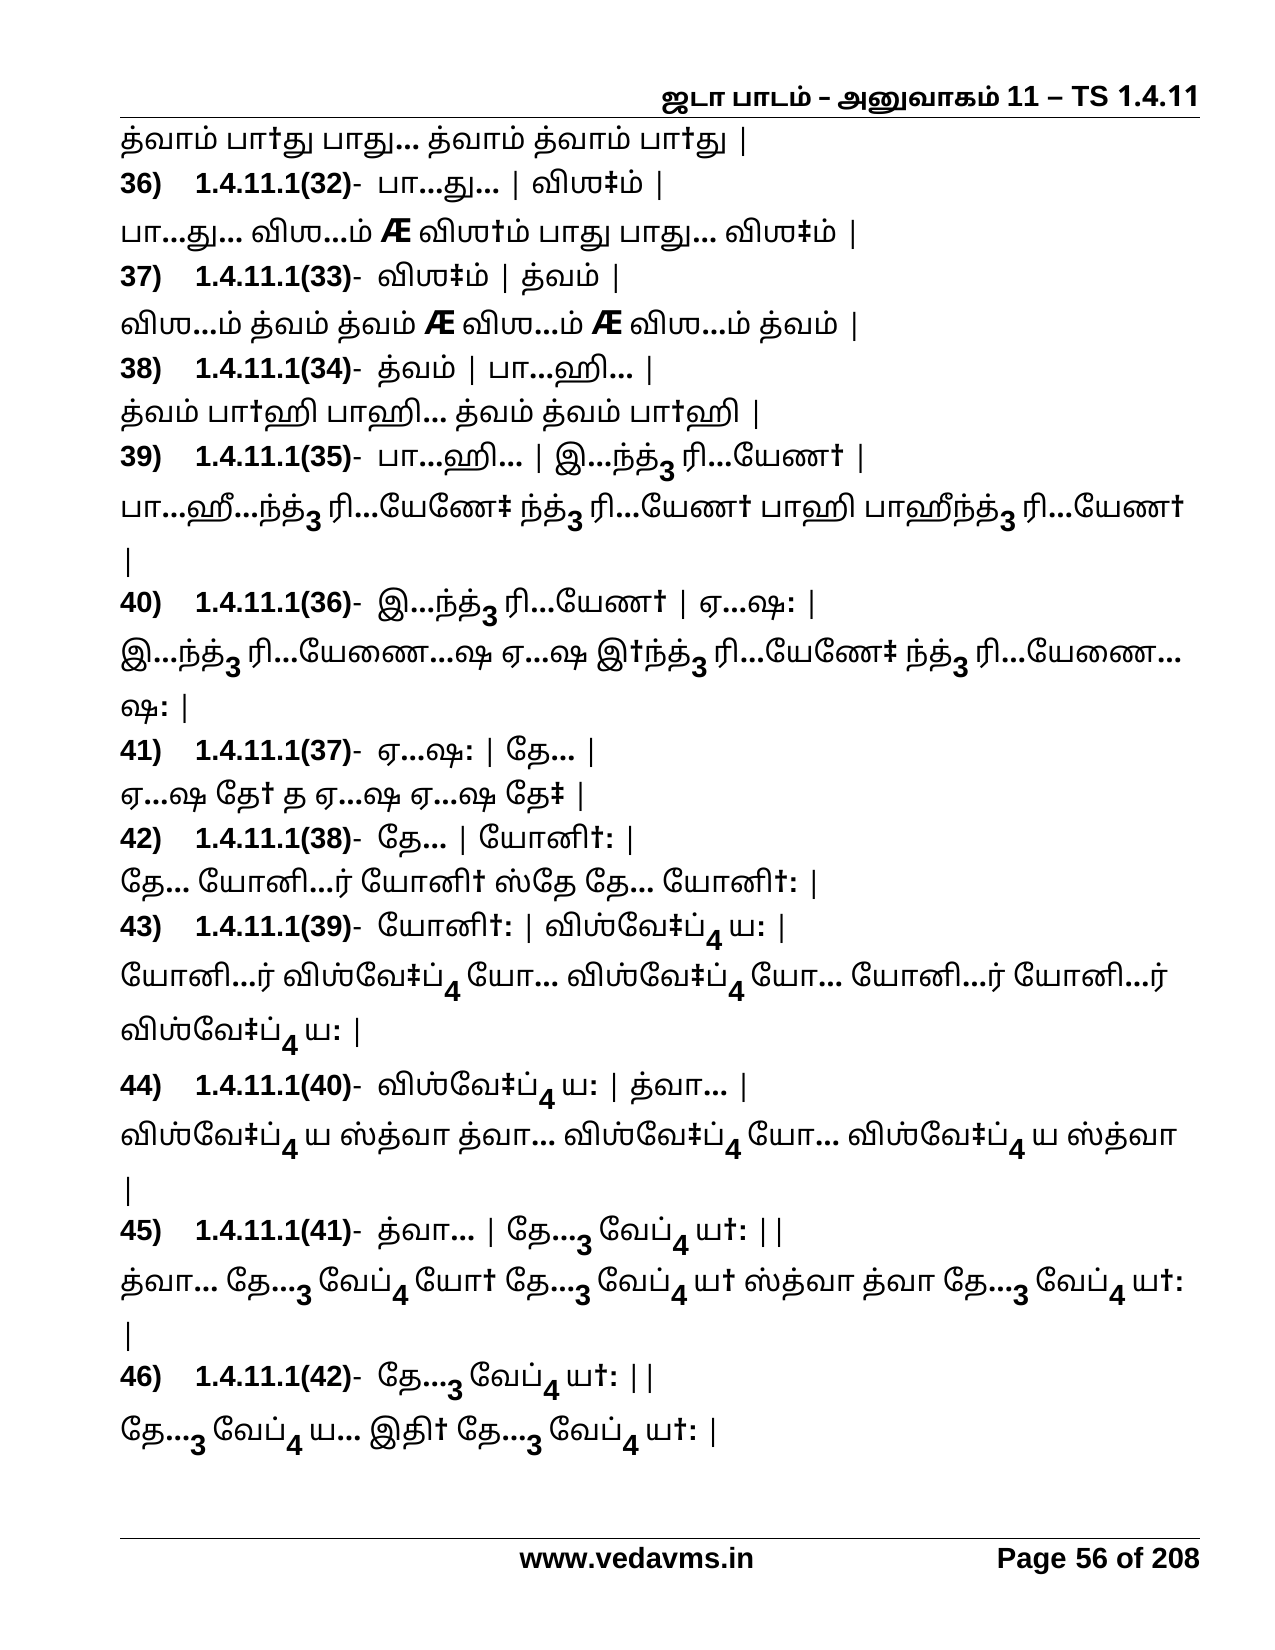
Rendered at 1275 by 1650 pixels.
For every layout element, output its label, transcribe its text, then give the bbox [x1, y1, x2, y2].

text தே… யோனி…ர் யோனி† ஸ்தே தே… யோனி†: | [120, 861, 1200, 903]
text 40) 1.4.11.1(36)- இ…ந்த்3ரி…யேண† | ஏ…ஷ: | [120, 581, 1200, 633]
text பா…து… விஶ…ம் Æவிஶ†ம் பாது பாது… விஶ‡ம் | [120, 206, 1200, 253]
text 39) 1.4.11.1(35)- பா…ஹி… | இ…ந்த்3ரி…யேண† | [120, 436, 1200, 487]
text 46) 1.4.11.1(42)- தே…3வேப்4ய†: || [120, 1355, 1200, 1407]
text யோனி…ர் விஶ்வே‡ப்4யோ… விஶ்வே‡ப்4யோ… யோனி…ர் யோனி…ர் விஶ்வே‡ப்4ய: | [120, 959, 1200, 1061]
text 44) 1.4.11.1(40)- விஶ்வே‡ப்4ய: | த்வா… | [120, 1064, 1200, 1116]
text விஶ…ம் த்வம் த்வம் Æவிஶ…ம் Æவிஶ…ம் த்வம் | [120, 299, 1200, 345]
text 36) 1.4.11.1(32)- பா…து… | விஶ‡ம் | [120, 162, 1200, 204]
text தே…3வேப்4ய… இதி† தே…3வேப்4ய†: | [120, 1409, 1200, 1461]
text ஏ…ஷ தே† த ஏ…ஷ ஏ…ஷ தே‡ | [120, 773, 1200, 815]
text 42) 1.4.11.1(38)- தே… | யோனி†: | [120, 817, 1200, 859]
text 43) 1.4.11.1(39)- யோனி†: | விஶ்வே‡ப்4ய: | [120, 905, 1200, 957]
text இ…ந்த்3ரி…யேணை…ஷ ஏ…ஷ இ†ந்த்3ரி…யேணே‡ ந்த்3ரி…யேணை…ஷ: | [120, 636, 1200, 727]
text த்வாம் பா†து பாது… த்வாம் த்வாம் பா†து | [120, 118, 1200, 160]
text 37) 1.4.11.1(33)- விஶ‡ம் | த்வம் | [120, 255, 1200, 297]
text த்வம் பா†ஹி பாஹி… த்வம் த்வம் பா†ஹி | [120, 392, 1200, 433]
text த்வா… தே…3வேப்4யோ† தே…3வேப்4ய† ஸ்த்வா த்வா தே…3வேப்4ய†: | [120, 1264, 1200, 1353]
text 45) 1.4.11.1(41)- த்வா… | தே…3வேப்4ய†: || [120, 1209, 1200, 1261]
text 41) 1.4.11.1(37)- ஏ…ஷ: | தே… | [120, 729, 1200, 771]
text பா…ஹீ…ந்த்3ரி…யேணே‡ ந்த்3ரி…யேண† பாஹி பாஹீந்த்3ரி…யேண† | [120, 490, 1200, 579]
text விஶ்வே‡ப்4ய ஸ்த்வா த்வா… விஶ்வே‡ப்4யோ… விஶ்வே‡ப்4ய ஸ்த்வா | [120, 1118, 1200, 1208]
text 38) 1.4.11.1(34)- த்வம் | பா…ஹி… | [120, 348, 1200, 389]
